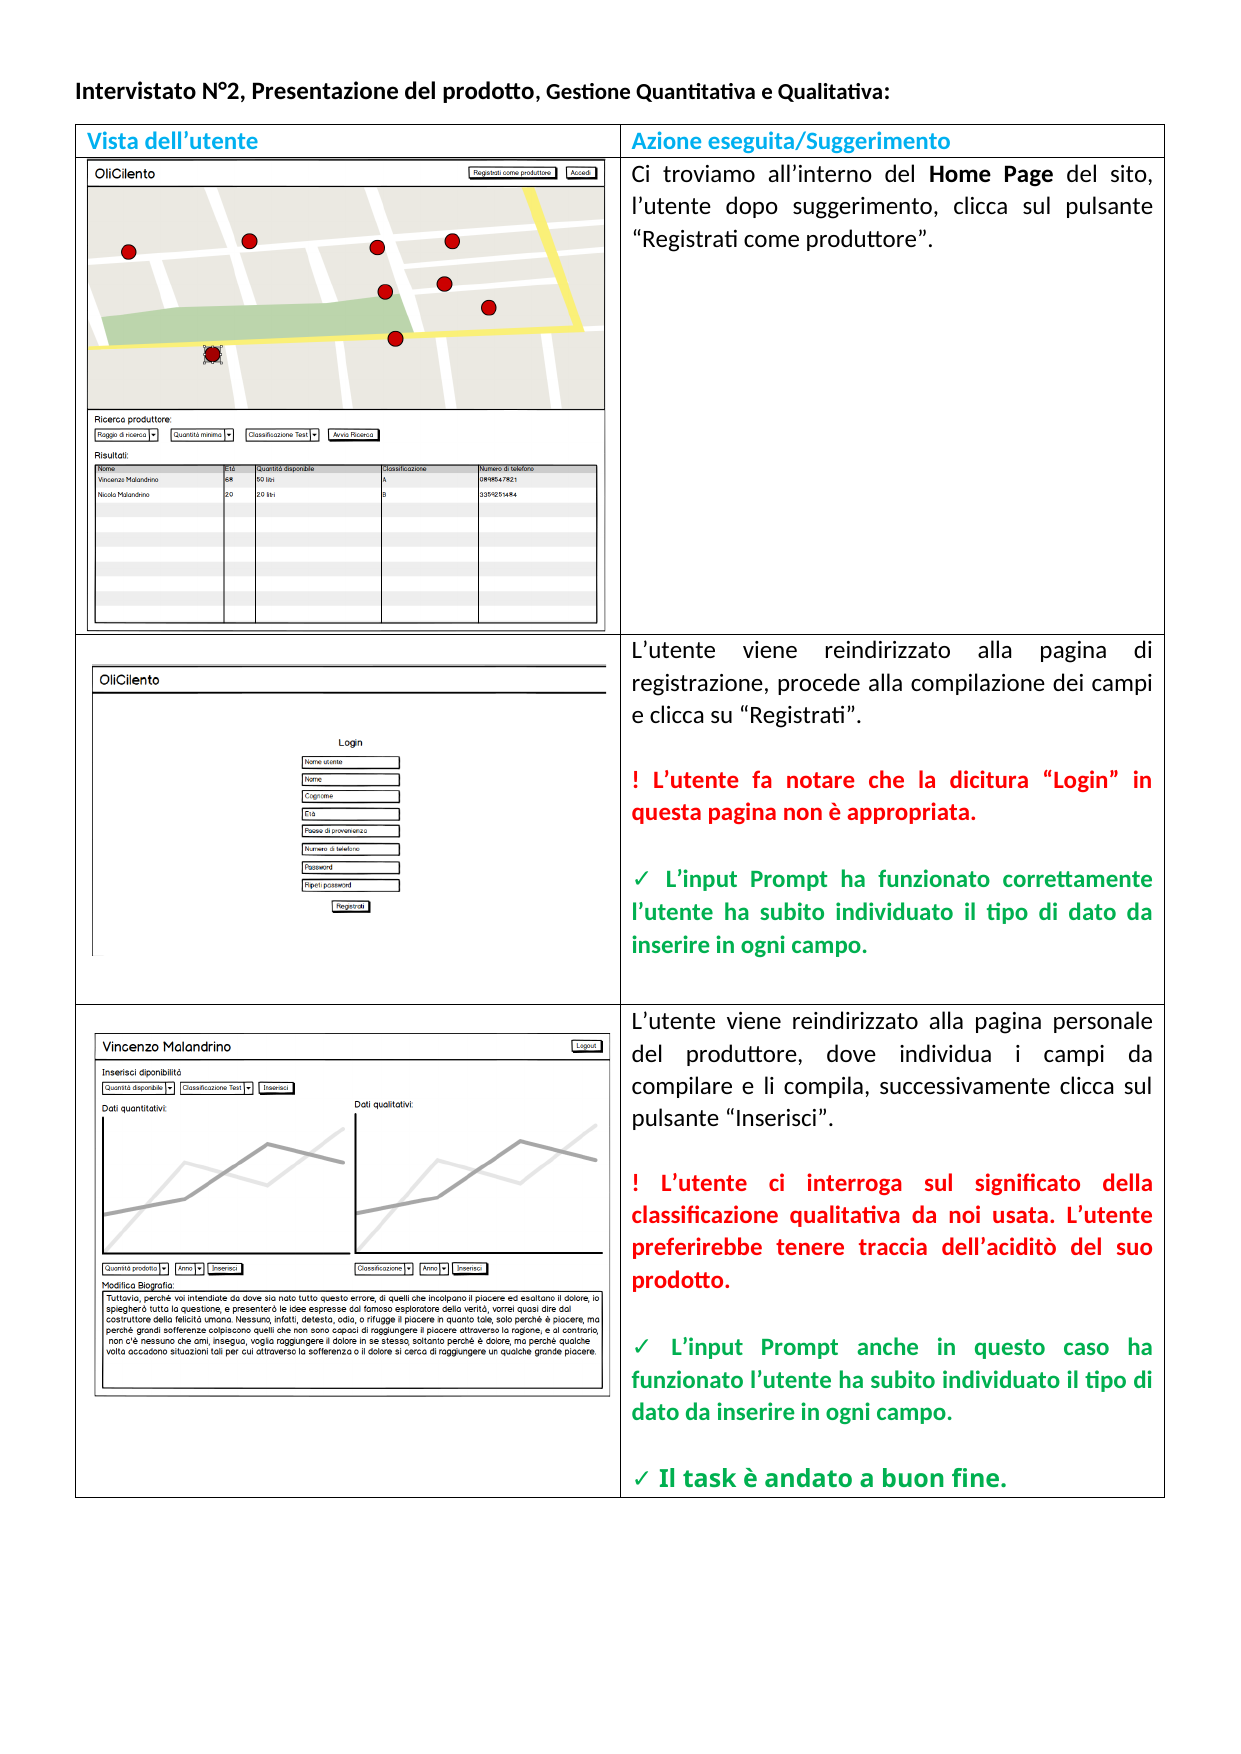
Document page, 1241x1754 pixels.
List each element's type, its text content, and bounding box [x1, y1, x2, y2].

table_cell [76, 1005, 620, 1497]
table_cell [76, 635, 620, 1004]
picture [90, 664, 606, 955]
table_cell L’utente viene reindirizzato alla pagina personale del produttore, dove individua i campi da compilare e li compila, successivamente clicca sul pulsante “Inserisci”. ! L’utente ci interroga sul significato della classificazione qualitativa da noi usata. L’utente preferirebbe tenere traccia dell’aciditò del suo prodotto. ✓ L’input Prompt anche in questo caso ha funzionato l’utente ha subito individuato il tipo di dato da inserire in ogni campo. ✓ Il task è andato a buon fine. [621, 1005, 1164, 1497]
table_cell [76, 158, 620, 634]
table_header Vista dell’utente [76, 125, 620, 157]
table_cell L’utente viene reindirizzato alla pagina di registrazione, procede alla compilazione dei campi e clicca su “Registrati”. ! L’utente fa notare che la dicitura “Login” in questa pagina non è appropriata. ✓ L’input Prompt ha funzionato correttamente l’utente ha subito individuato il tipo di dato da inserire in ogni campo. [621, 635, 1164, 1004]
table_cell Ci troviamo all’interno del Home Page del sito, l’utente dopo suggerimento, clicca sul pulsante “Registrati come produttore”. [621, 158, 1164, 634]
picture [86, 158, 606, 632]
text Intervistato N°2, Presentazione del prodotto, Gestione Quantitativa e Qualitativa: [75, 75, 1165, 106]
picture [94, 1033, 611, 1397]
table_header Azione eseguita/Suggerimento [621, 125, 1164, 157]
